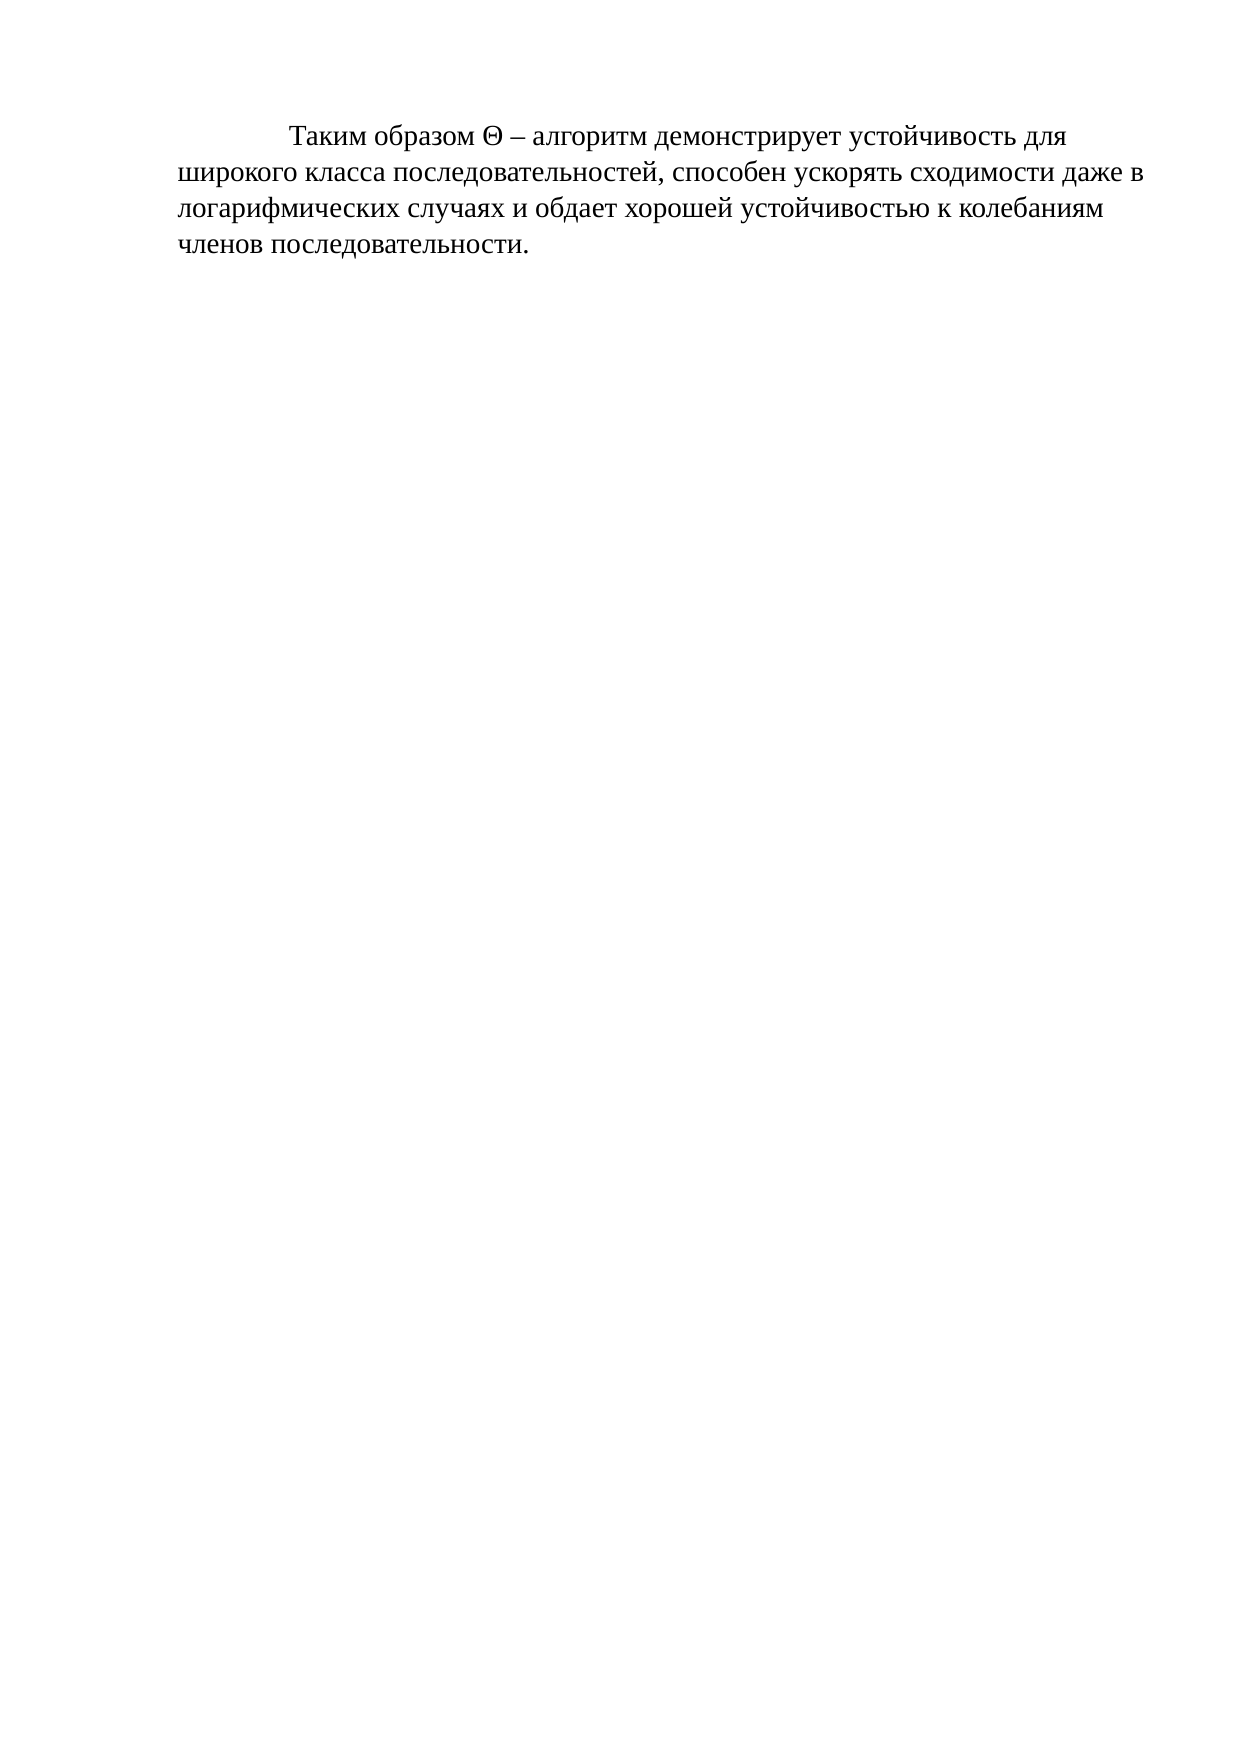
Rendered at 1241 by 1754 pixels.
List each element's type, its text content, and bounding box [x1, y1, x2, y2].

list Таким образом Θ – алгоритм демонстрирует устойчивость для широкого класса последовательностей, способен ускорять сходимости даже в логарифмических случаях и обдает хорошей устойчивостью к колебаниям членов последовательности. [177, 118, 1152, 260]
